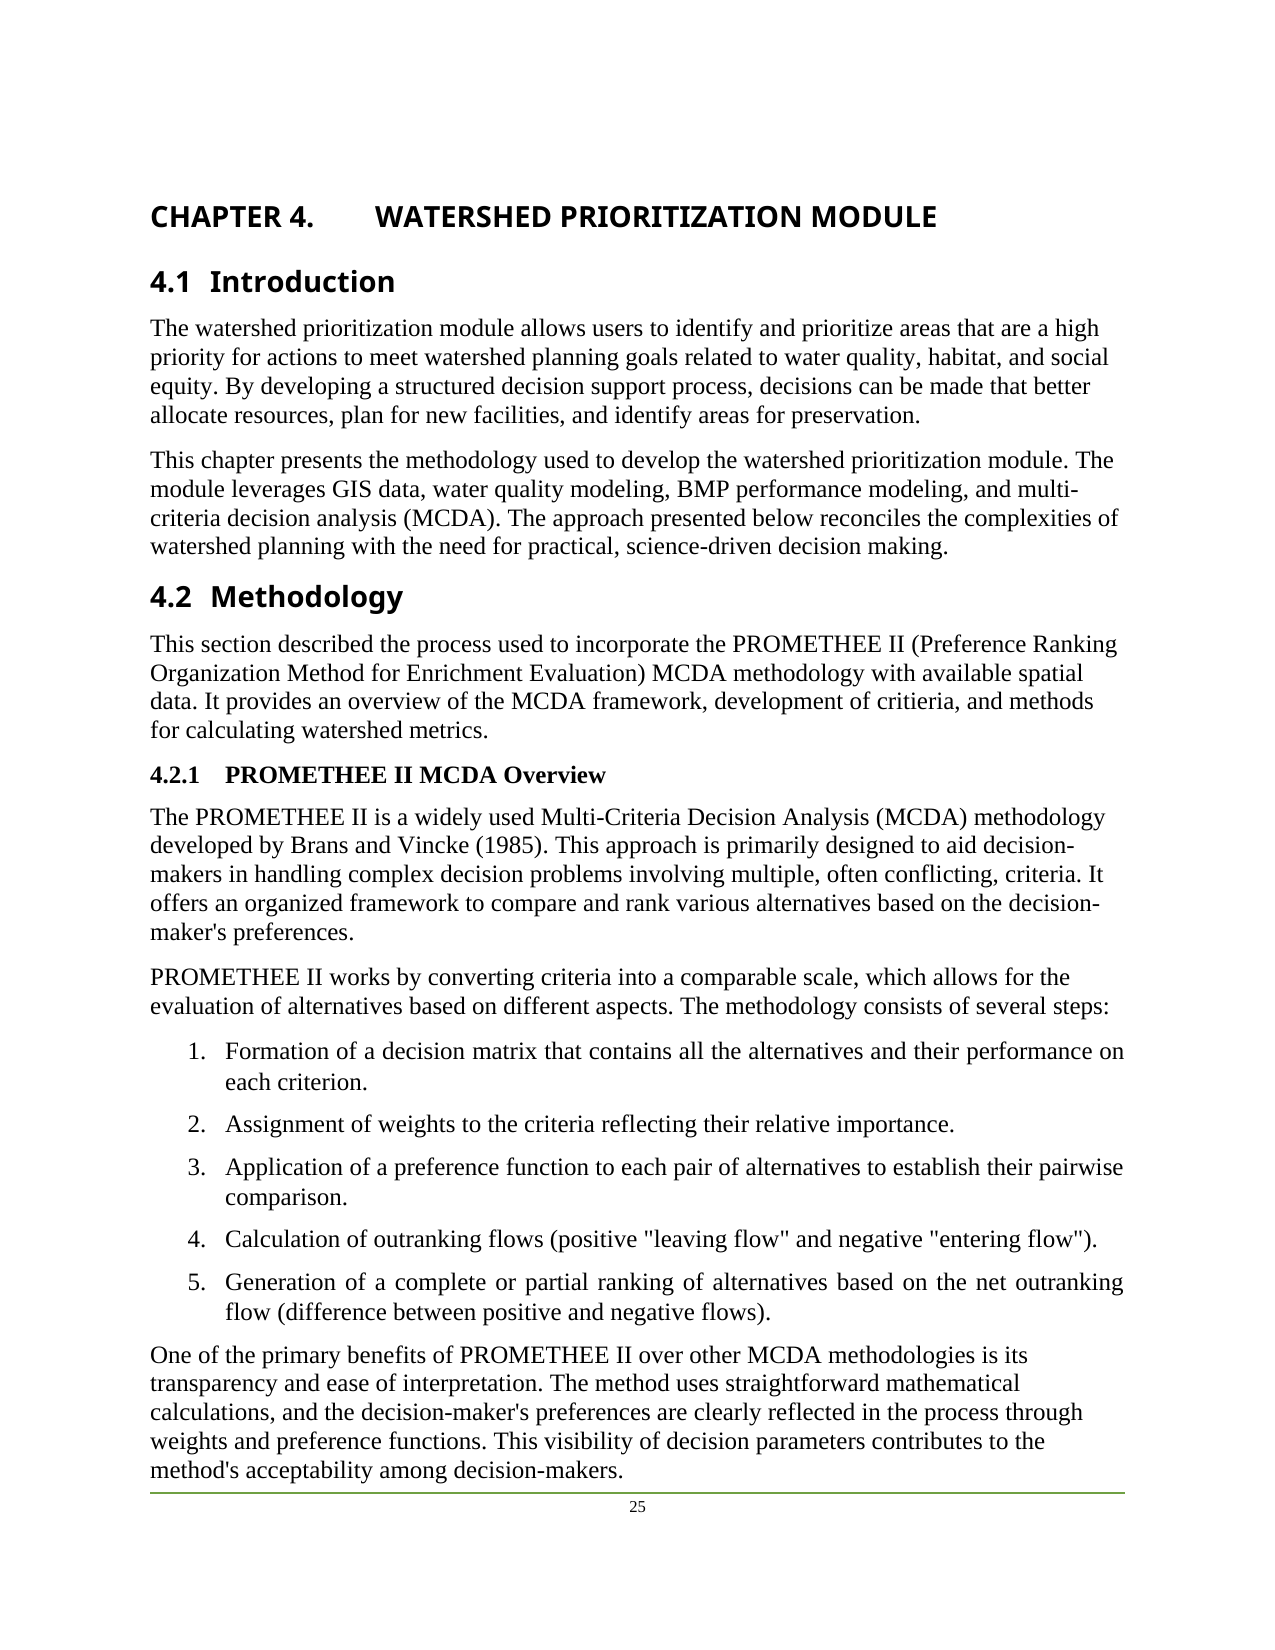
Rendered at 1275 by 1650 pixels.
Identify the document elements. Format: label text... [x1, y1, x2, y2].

list Assignment of weights to the criteria reflecting their relative importance. [187, 1109, 1125, 1138]
subtitle Methodology [150, 577, 1125, 616]
subtitle Watershed Prioritization MOdule [150, 197, 1125, 236]
subtitle Introduction [150, 261, 1125, 301]
text PROMETHEE II works by converting criteria into a comparable scale, which allows for the evaluation of alternatives based on different aspects. The methodology consists of several steps: [150, 962, 1125, 1020]
list Generation of a complete or partial ranking of alternatives based on the net outranking flow (difference between positive and negative flows). [187, 1267, 1125, 1326]
text This chapter presents the methodology used to develop the watershed prioritization module. The module leverages GIS data, water quality modeling, BMP performance modeling, and multi-criteria decision analysis (MCDA). The approach presented below reconciles the complexities of watershed planning with the need for practical, science-driven decision making. [150, 445, 1125, 560]
subtitle PROMETHEE II MCDA Overview [150, 761, 1125, 789]
list Calculation of outranking flows (positive "leaving flow" and negative "entering flow"). [187, 1224, 1125, 1253]
list Application of a preference function to each pair of alternatives to establish their pairwise comparison. [187, 1152, 1125, 1211]
text This section described the process used to incorporate the PROMETHEE II (Preference Ranking Organization Method for Enrichment Evaluation) MCDA methodology with available spatial data. It provides an overview of the MCDA framework, development of critieria, and methods for calculating watershed metrics. [150, 629, 1125, 744]
text One of the primary benefits of PROMETHEE II over other MCDA methodologies is its transparency and ease of interpretation. The method uses straightforward mathematical calculations, and the decision-maker's preferences are clearly reflected in the process through weights and preference functions. This visibility of decision parameters contributes to the method's acceptability among decision-makers. [150, 1340, 1125, 1483]
text The watershed prioritization module allows users to identify and prioritize areas that are a high priority for actions to meet watershed planning goals related to water quality, habitat, and social equity. By developing a structured decision support process, decisions can be made that better allocate resources, plan for new facilities, and identify areas for preservation. [150, 313, 1125, 428]
text The PROMETHEE II is a widely used Multi-Criteria Decision Analysis (MCDA) methodology developed by Brans and Vincke (1985). This approach is primarily designed to aid decision-makers in handling complex decision problems involving multiple, often conflicting, criteria. It offers an organized framework to compare and rank various alternatives based on the decision-maker's preferences. [150, 802, 1125, 946]
list Formation of a decision matrix that contains all the alternatives and their performance on each criterion. [187, 1036, 1125, 1095]
